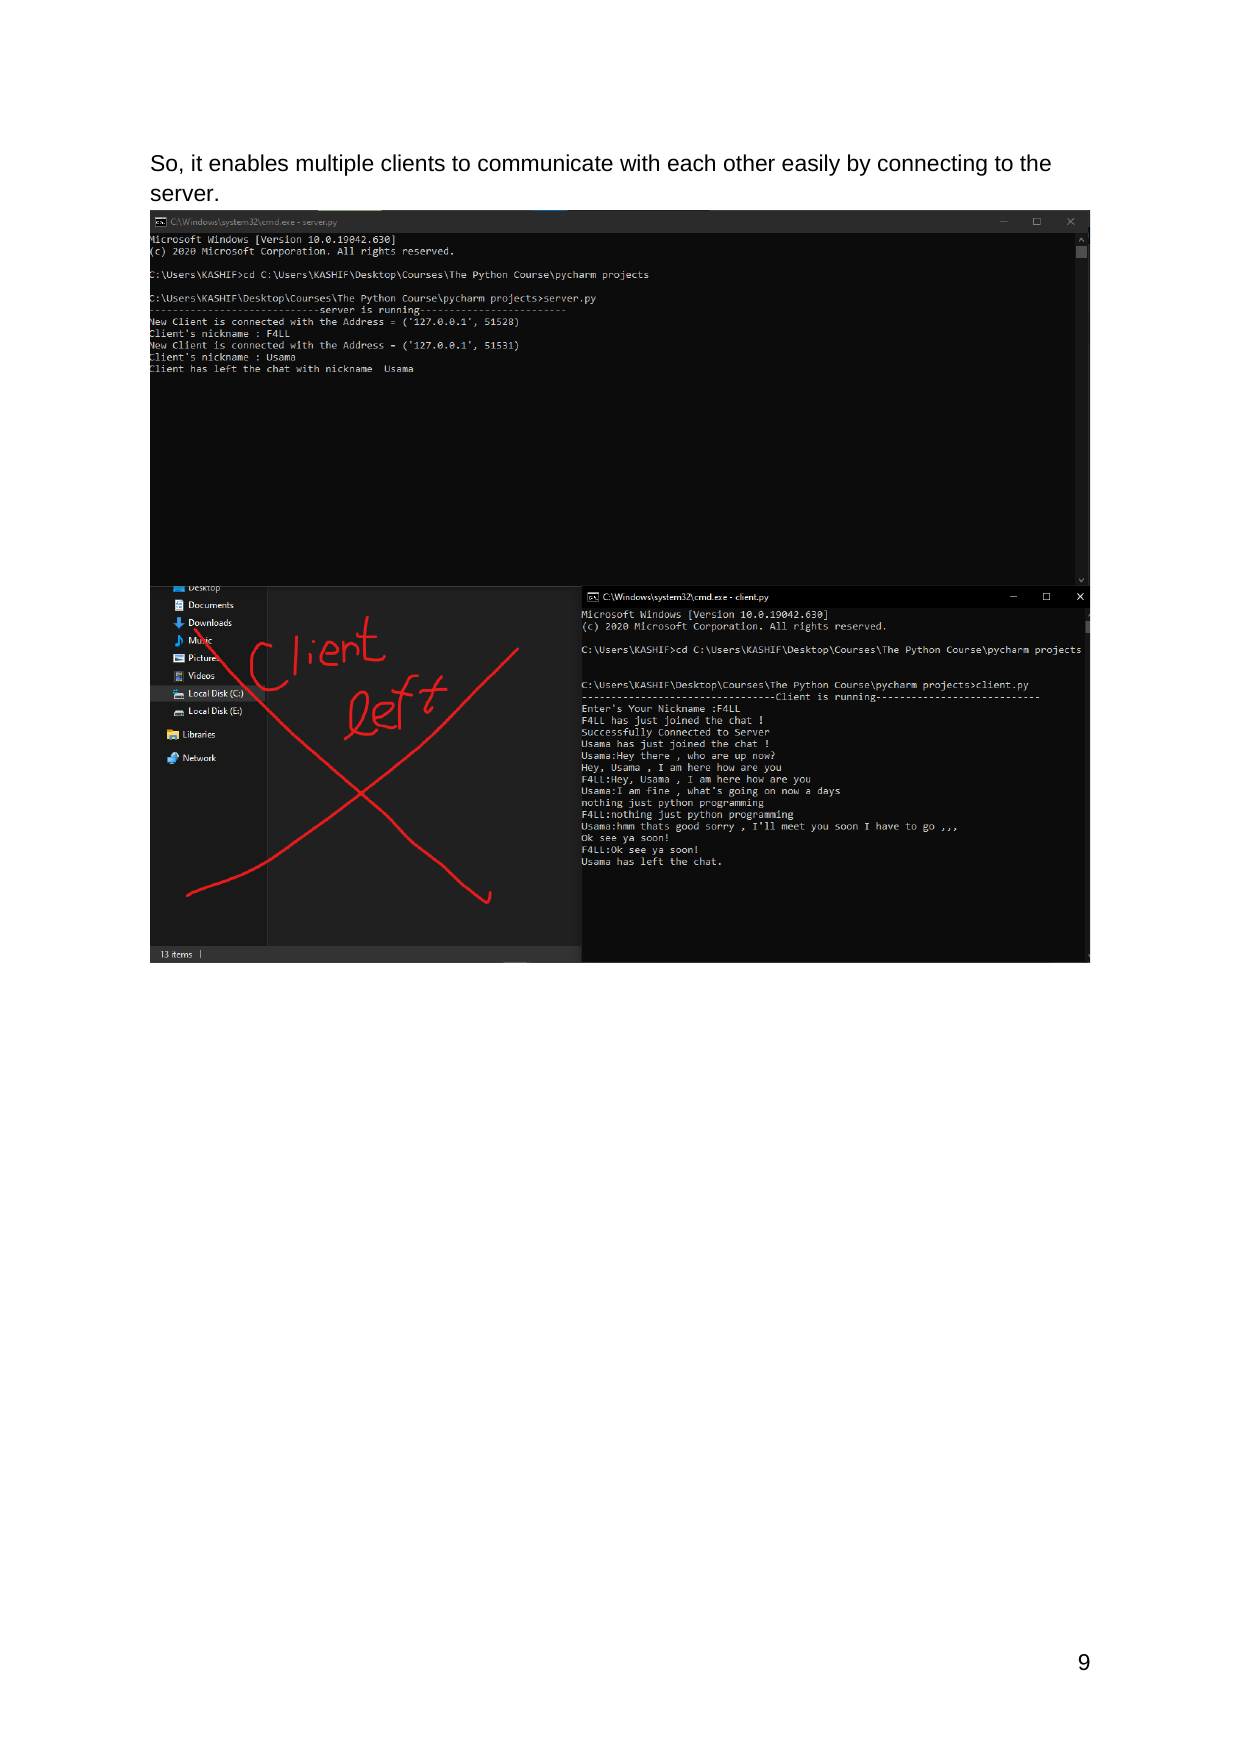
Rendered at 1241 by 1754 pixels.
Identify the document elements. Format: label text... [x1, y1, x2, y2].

text So, it enables multiple clients to communicate with each other easily by connecting to the server. [150, 150, 1090, 207]
picture [150, 210, 1091, 963]
